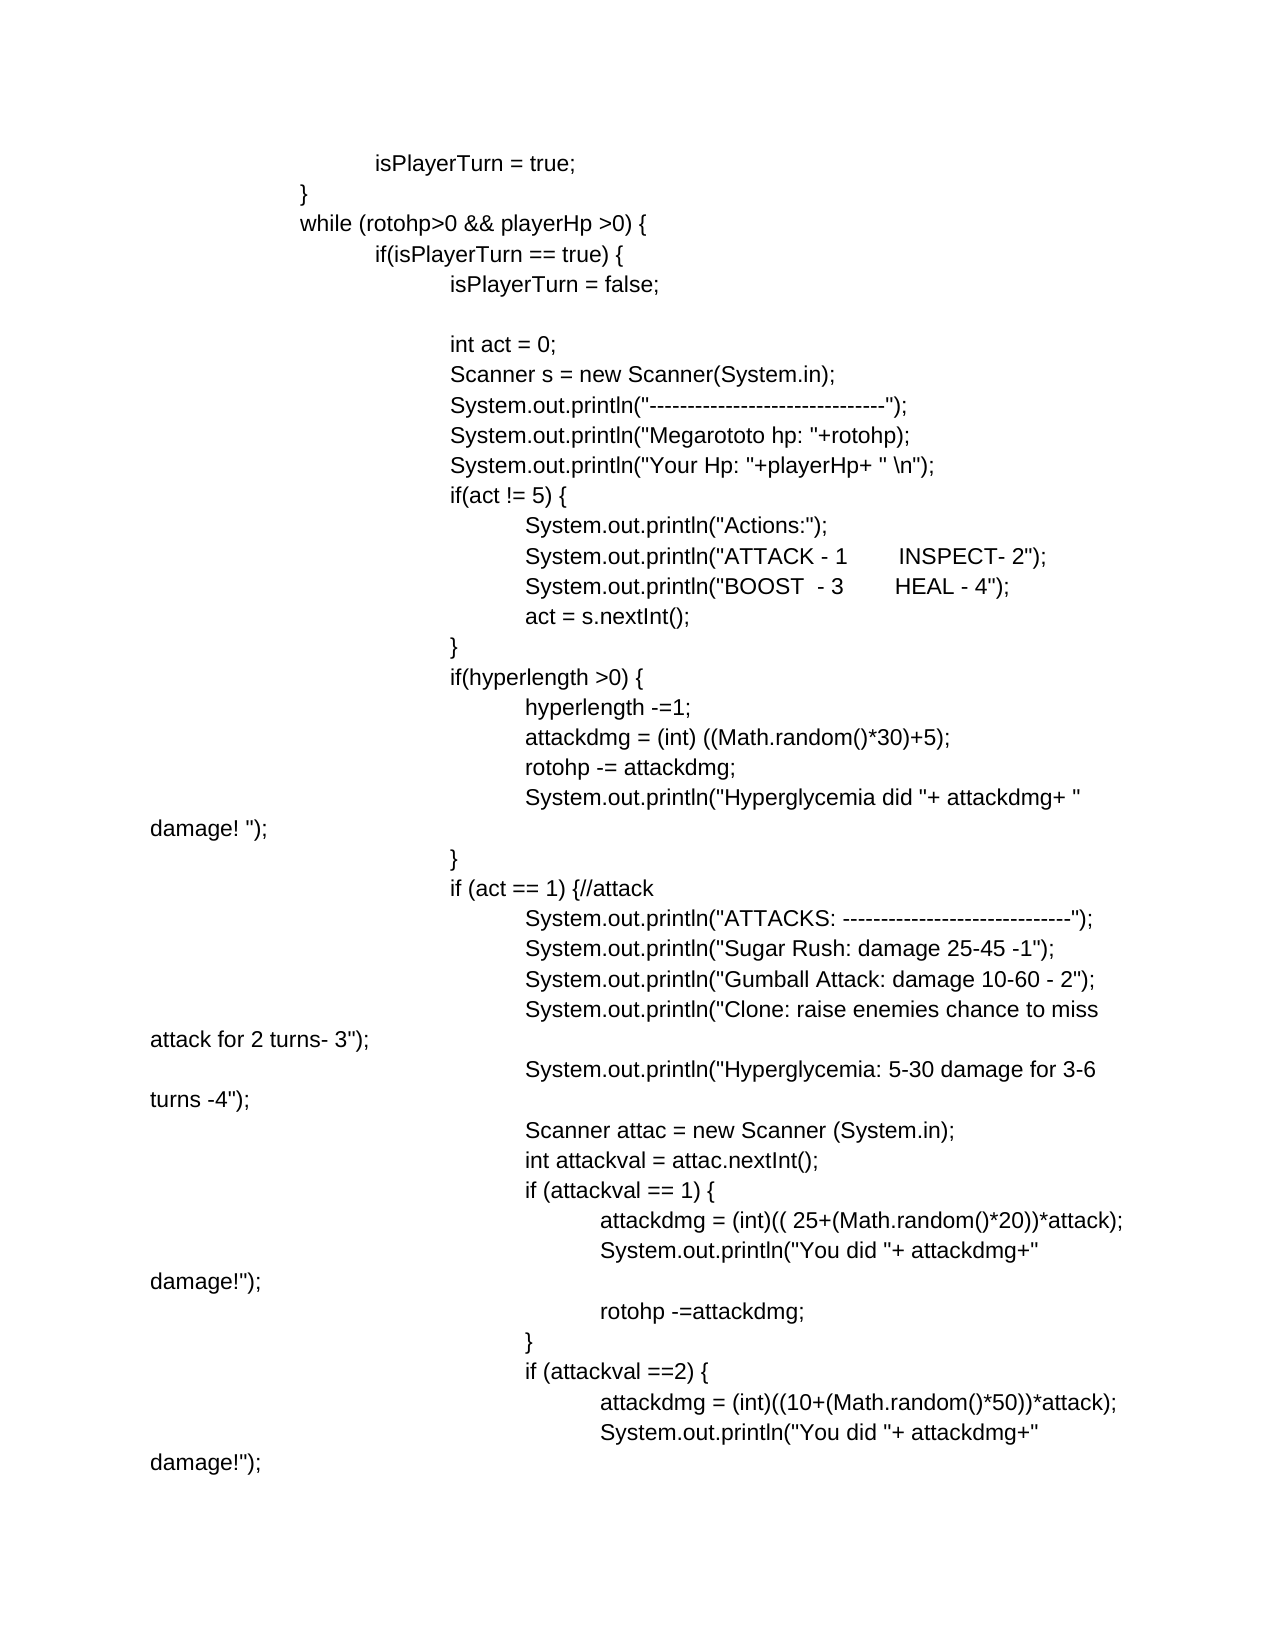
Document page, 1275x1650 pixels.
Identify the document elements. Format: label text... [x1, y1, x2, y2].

text attackdmg = (int)(( 25+(Math.random()*20))*attack); [150, 1207, 1125, 1234]
text System.out.println("You did "+ attackdmg+" damage!"); [150, 1419, 1125, 1475]
text hyperlength -=1; [150, 694, 1125, 720]
text attackdmg = (int)((10+(Math.random()*50))*attack); [150, 1388, 1125, 1415]
text } [150, 180, 1125, 207]
text if (attackval == 1) { [150, 1177, 1125, 1203]
text } [150, 633, 1125, 660]
text System.out.println("Actions:"); [150, 512, 1125, 539]
text Scanner s = new Scanner(System.in); [150, 361, 1125, 388]
text int attackval = attac.nextInt(); [150, 1147, 1125, 1173]
text } [150, 845, 1125, 871]
text System.out.println("Sugar Rush: damage 25-45 -1"); [150, 935, 1125, 962]
text System.out.println("Hyperglycemia: 5-30 damage for 3-6 turns -4"); [150, 1056, 1125, 1113]
text System.out.println("ATTACK - 1 INSPECT- 2"); [150, 543, 1125, 569]
text isPlayerTurn = false; [150, 271, 1125, 297]
text attackdmg = (int) ((Math.random()*30)+5); [150, 724, 1125, 750]
text if(hyperlength >0) { [150, 663, 1125, 690]
text isPlayerTurn = true; [150, 150, 1125, 176]
text Scanner attac = new Scanner (System.in); [150, 1117, 1125, 1143]
text if (attackval ==2) { [150, 1358, 1125, 1385]
text System.out.println("Megarototo hp: "+rotohp); [150, 422, 1125, 448]
text System.out.println("Hyperglycemia did "+ attackdmg+ " damage! "); [150, 784, 1125, 841]
text System.out.println("You did "+ attackdmg+" damage!"); [150, 1237, 1125, 1294]
text System.out.println("-------------------------------"); [150, 392, 1125, 418]
text act = s.nextInt(); [150, 603, 1125, 629]
text if(act != 5) { [150, 482, 1125, 509]
text System.out.println("BOOST - 3 HEAL - 4"); [150, 573, 1125, 599]
text System.out.println("Gumball Attack: damage 10-60 - 2"); [150, 966, 1125, 992]
text rotohp -= attackdmg; [150, 754, 1125, 781]
text System.out.println("ATTACKS: ------------------------------"); [150, 905, 1125, 932]
text System.out.println("Clone: raise enemies chance to miss attack for 2 turns- 3"); [150, 996, 1125, 1052]
text int act = 0; [150, 331, 1125, 358]
text System.out.println("Your Hp: "+playerHp+ " \n"); [150, 452, 1125, 478]
text } [150, 1328, 1125, 1354]
text if (act == 1) {//attack [150, 875, 1125, 901]
text while (rotohp>0 && playerHp >0) { [150, 210, 1125, 237]
text rotohp -=attackdmg; [150, 1298, 1125, 1324]
text if(isPlayerTurn == true) { [150, 241, 1125, 267]
